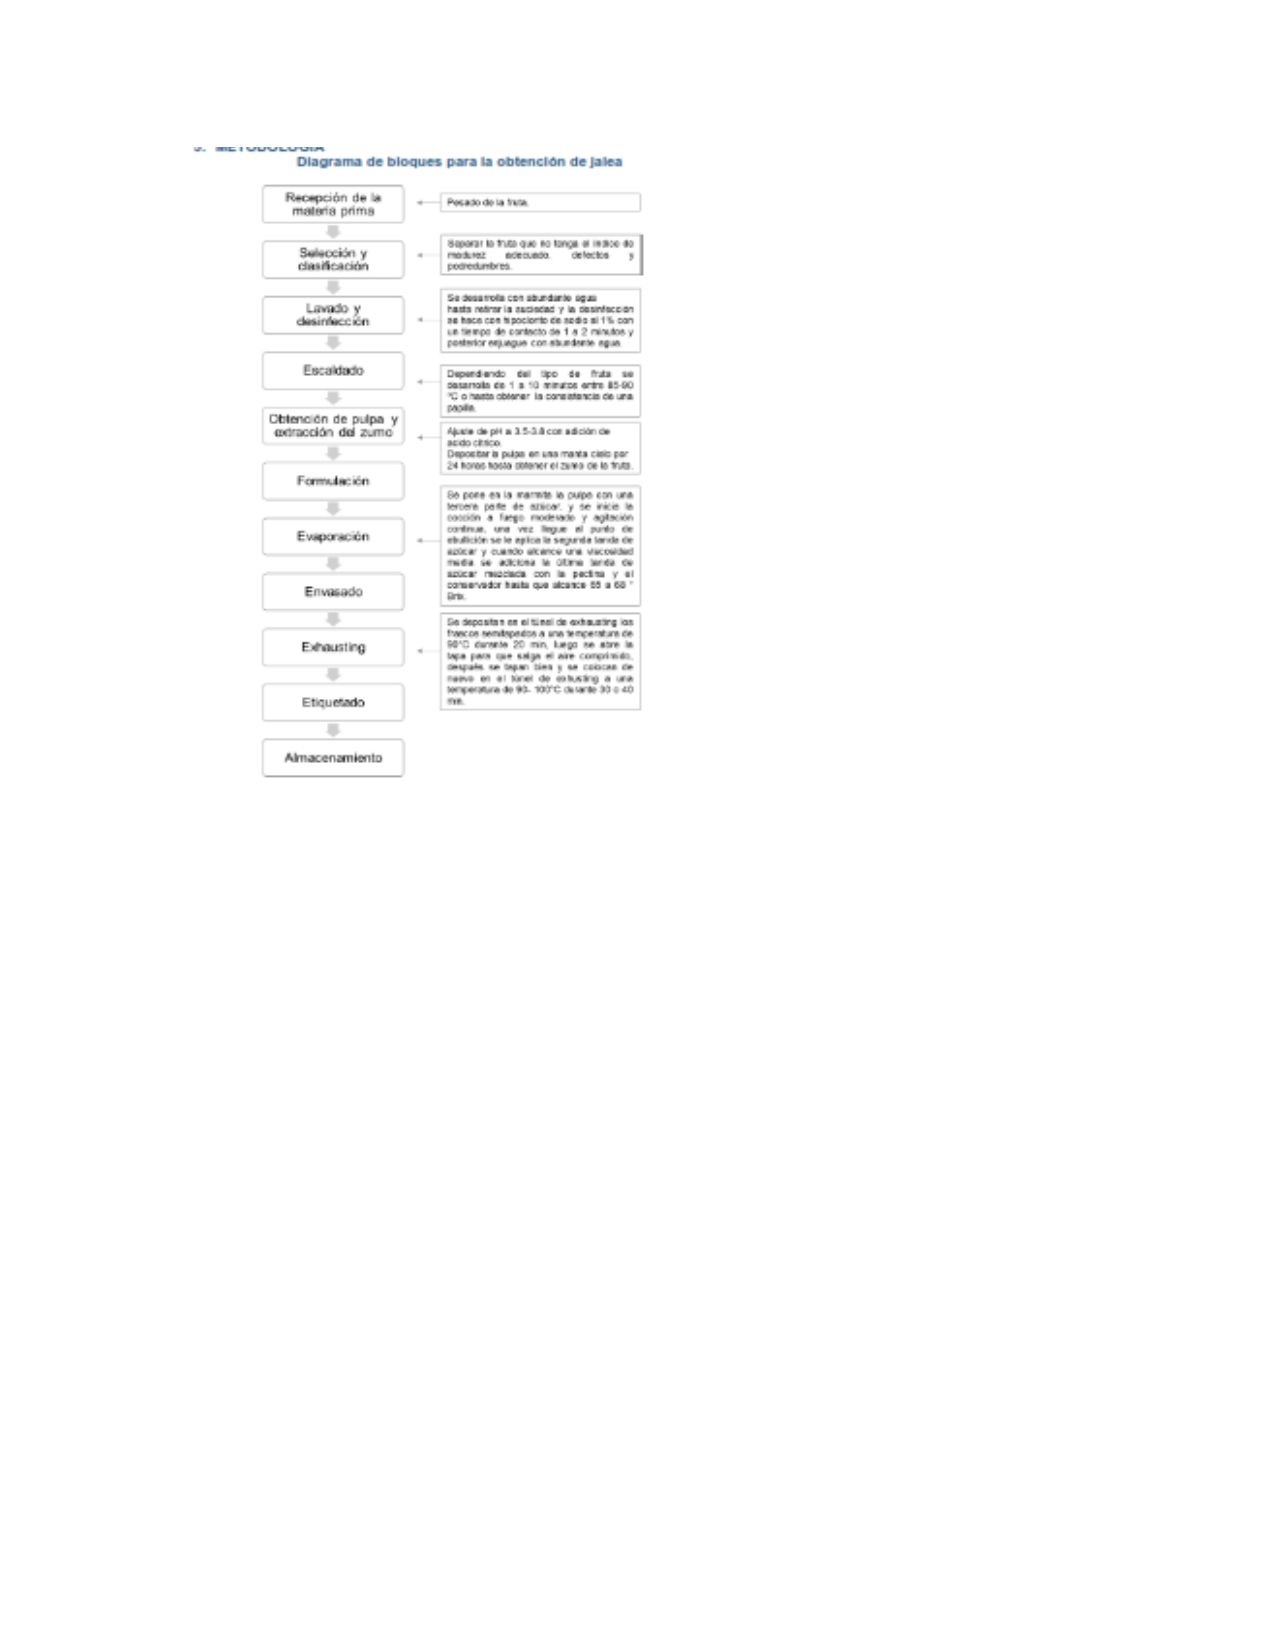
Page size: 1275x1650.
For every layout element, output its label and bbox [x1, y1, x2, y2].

picture [177, 147, 703, 801]
